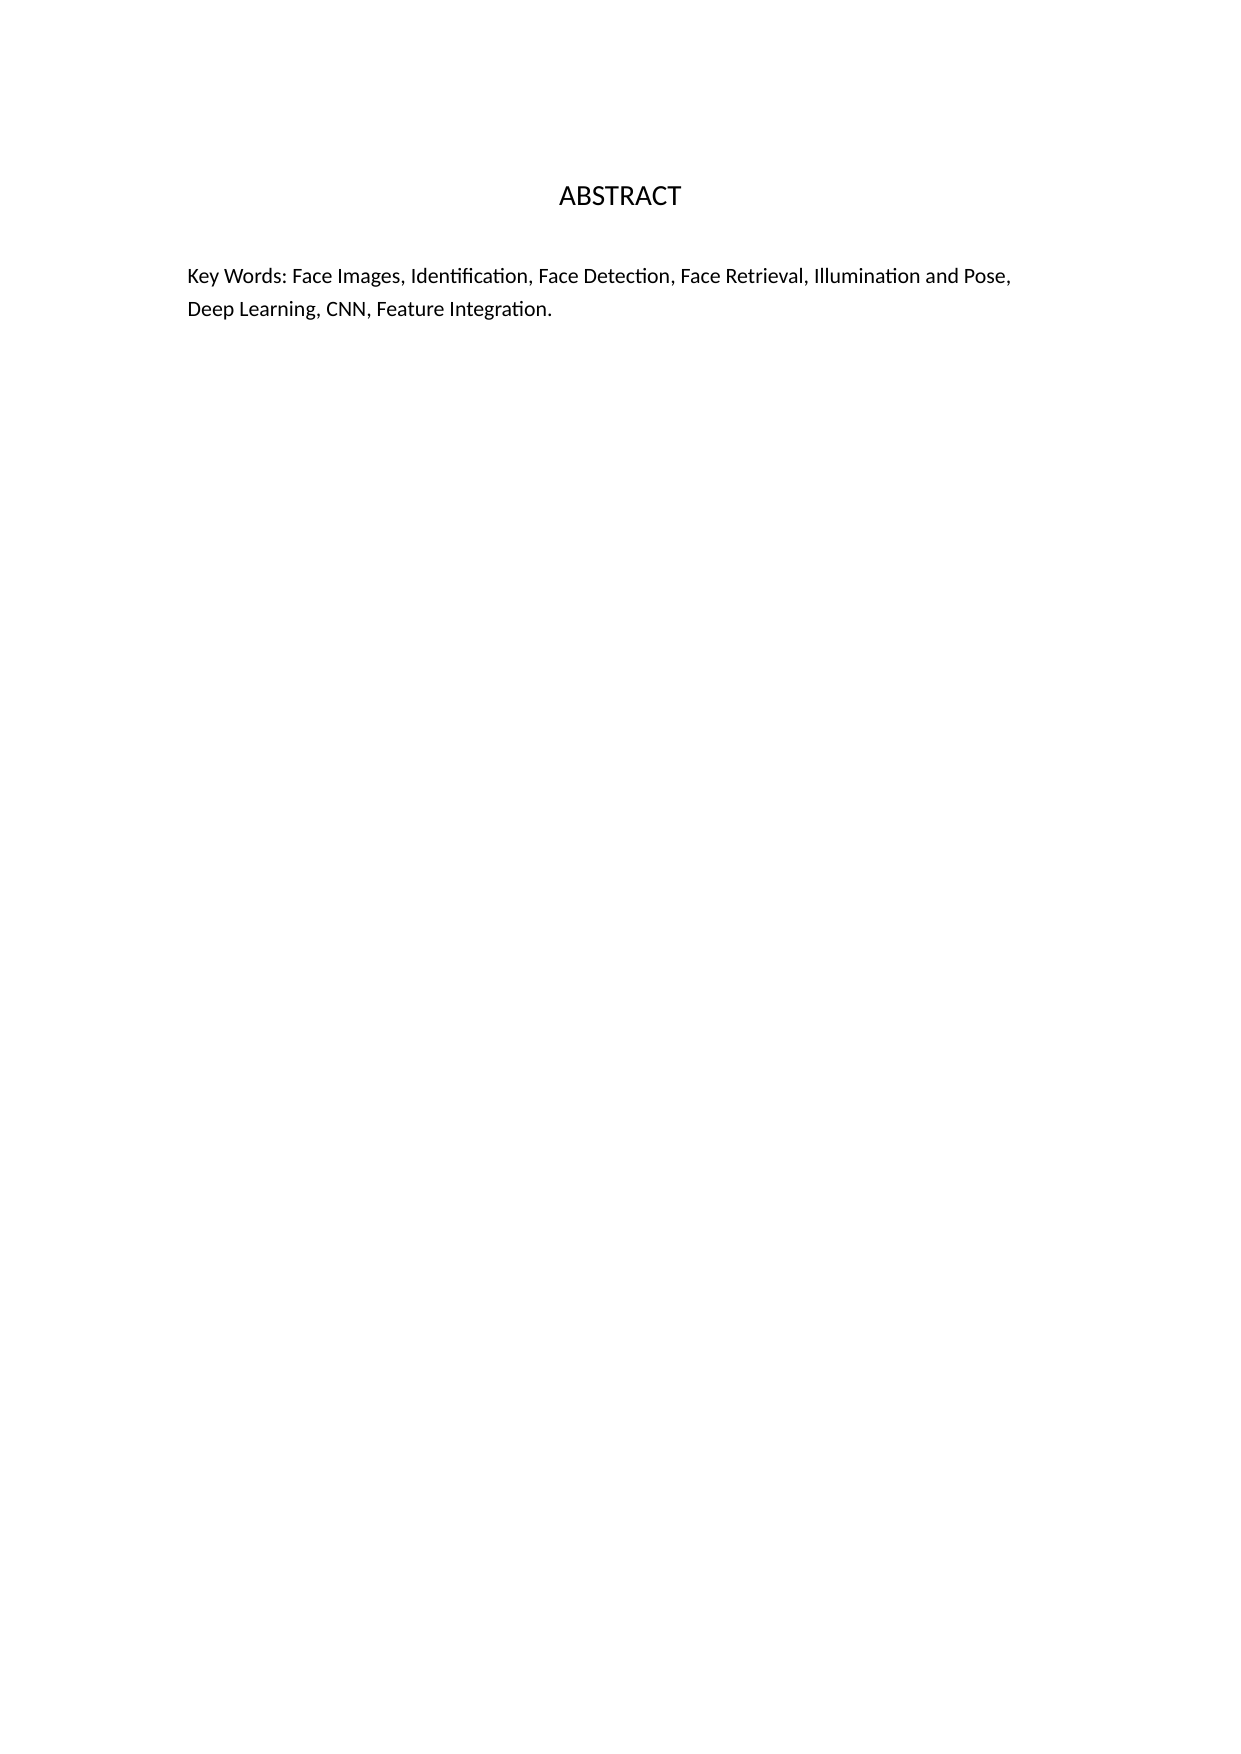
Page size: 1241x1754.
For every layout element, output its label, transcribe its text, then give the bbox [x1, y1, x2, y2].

text Key Words: Face Images, Identification, Face Detection, Face Retrieval, Illumination and Pose, Deep Learning, CNN, Feature Integration. [187, 259, 1053, 324]
text ABSTRACT [187, 162, 1053, 227]
